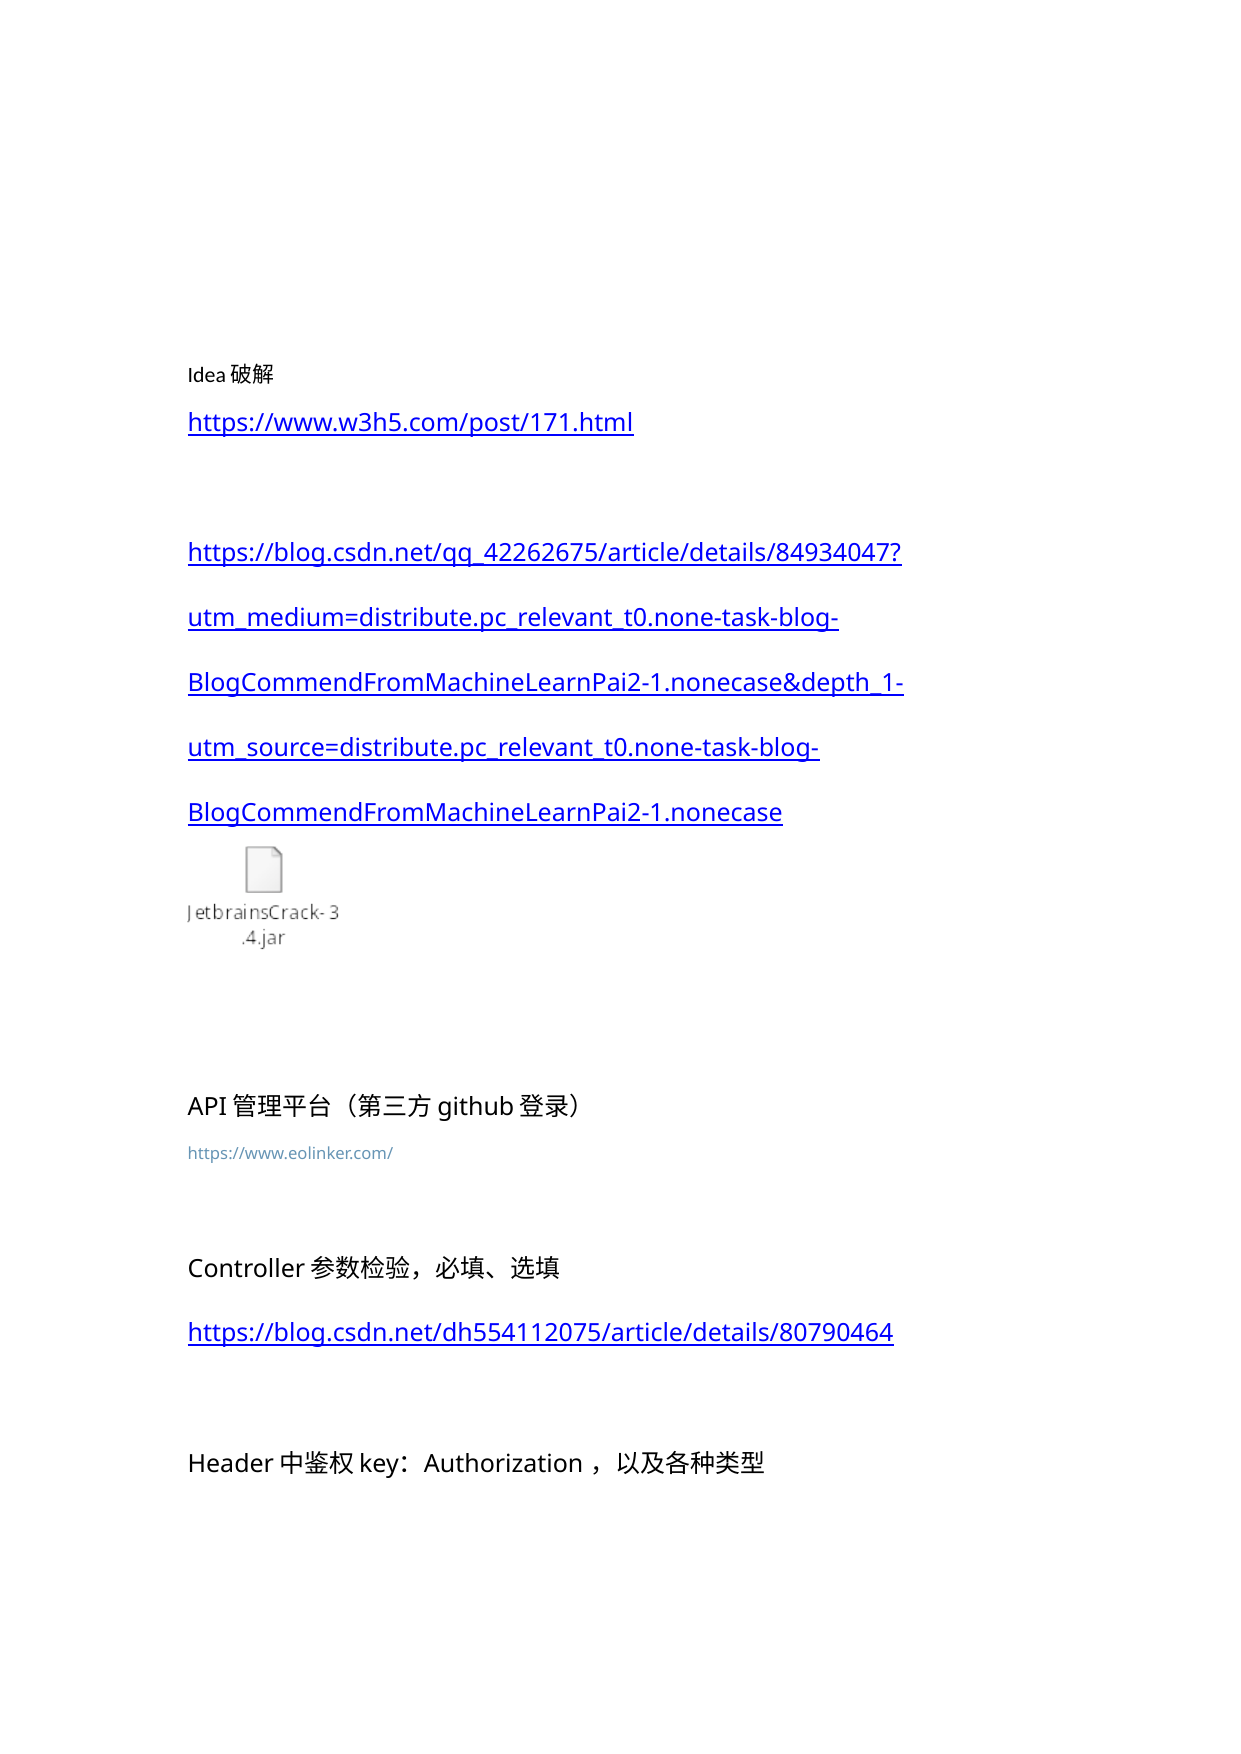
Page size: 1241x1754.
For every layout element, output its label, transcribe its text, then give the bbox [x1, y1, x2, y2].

text https://blog.csdn.net/dh554112075/article/details/80790464 [187, 1299, 1053, 1364]
text Idea破解 [187, 357, 1053, 389]
text API管理平台（第三方github登录） [187, 1072, 1053, 1137]
text Header中鉴权key：Authorization ，以及各种类型 [187, 1429, 1053, 1494]
text https://www.w3h5.com/post/171.html [187, 389, 1053, 454]
text https://www.eolinker.com/ [187, 1137, 1053, 1169]
text Controller参数检验，必填、选填 [187, 1234, 1053, 1299]
text https://blog.csdn.net/qq_42262675/article/details/84934047?utm_medium=distribute.pc_relevant_t0.none-task-blog-BlogCommendFromMachineLearnPai2-1.nonecase&depth_1-utm_source=distribute.pc_relevant_t0.none-task-blog-BlogCommendFromMachineLearnPai2-1.nonecase [187, 519, 1053, 844]
